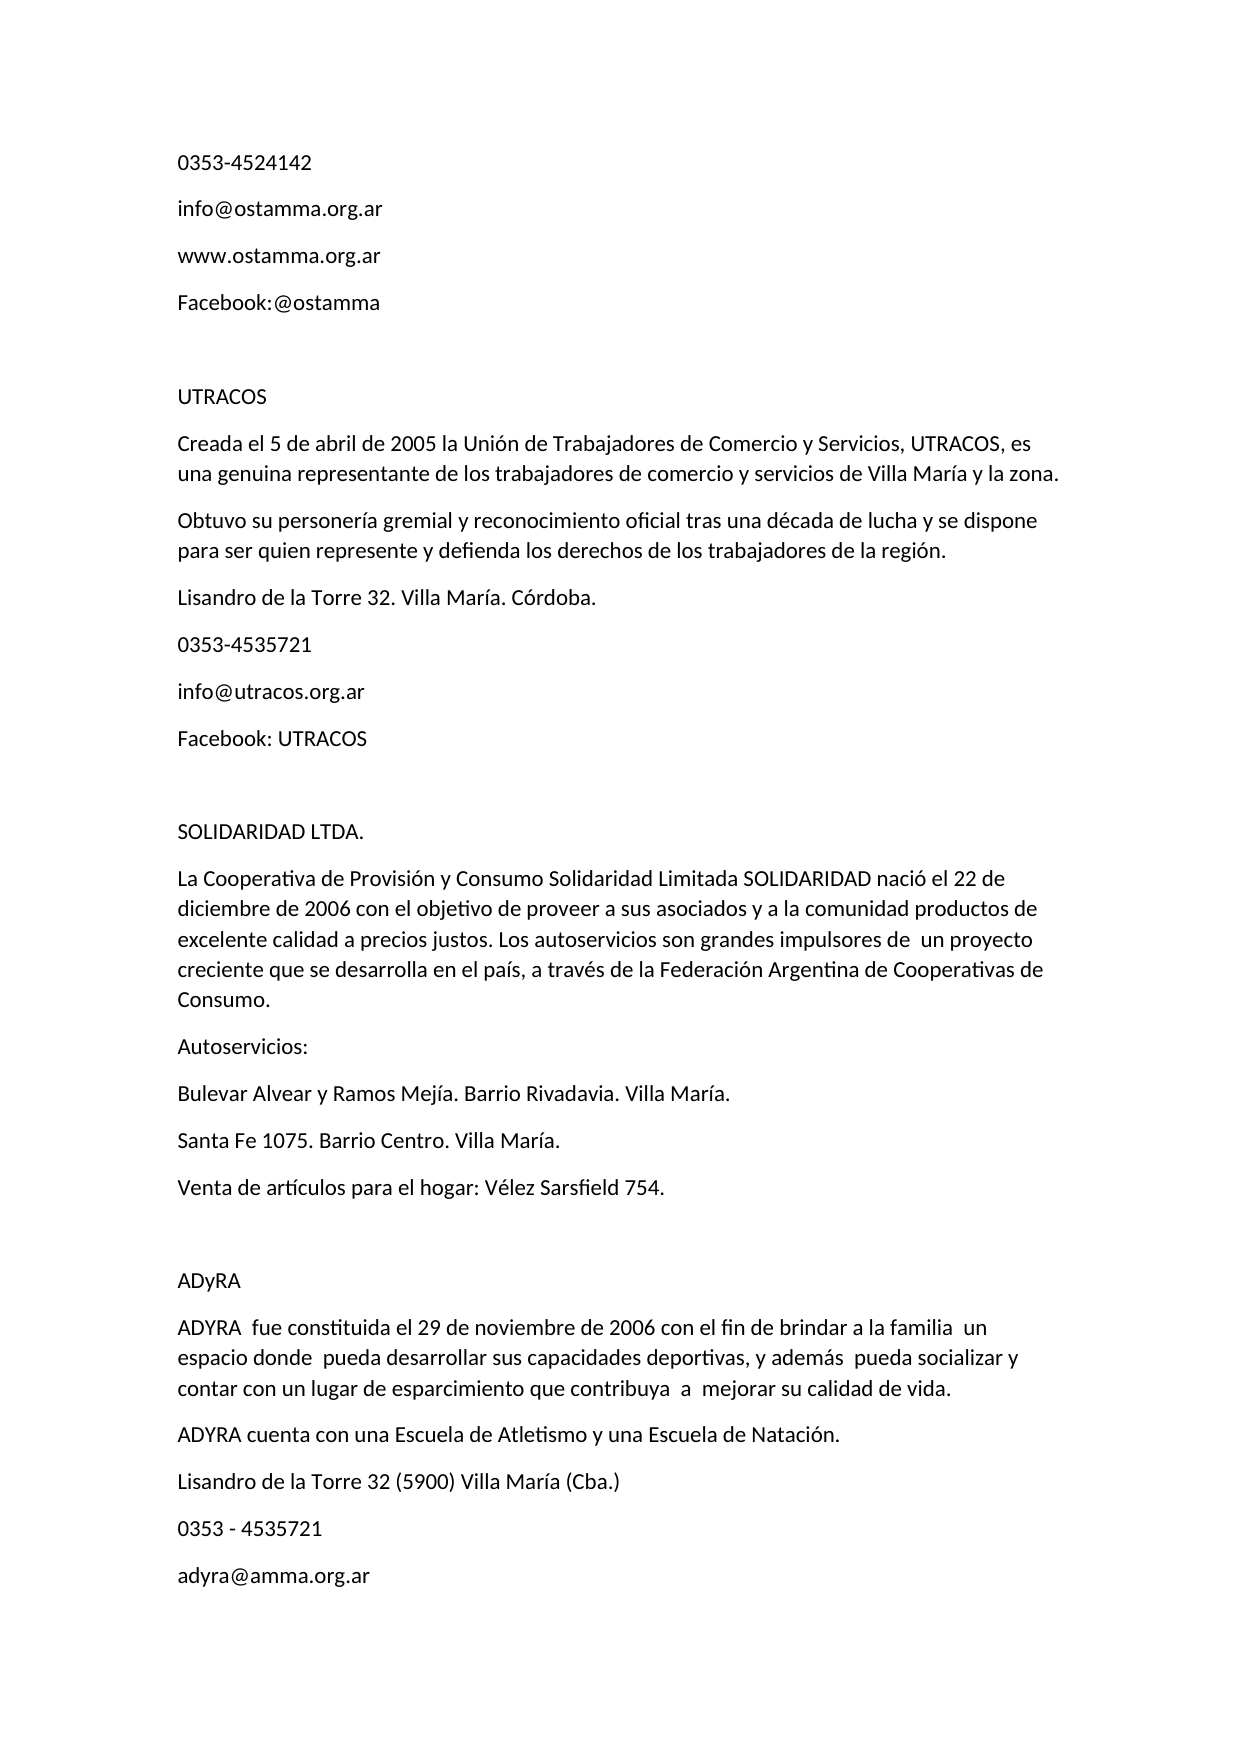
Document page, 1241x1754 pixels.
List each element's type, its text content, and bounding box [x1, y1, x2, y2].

text Venta de artículos para el hogar: Vélez Sarsfield 754. [177, 1173, 1063, 1201]
text Creada el 5 de abril de 2005 la Unión de Trabajadores de Comercio y Servicios, UTRACOS, es una genuina representante de los trabajadores de comercio y servicios de Villa María y la zona. [177, 429, 1063, 487]
text La Cooperativa de Provisión y Consumo Solidaridad Limitada SOLIDARIDAD nació el 22 de diciembre de 2006 con el objetivo de proveer a sus asociados y a la comunidad productos de excelente calidad a precios justos. Los autoservicios son grandes impulsores de un proyecto creciente que se desarrolla en el país, a través de la Federación Argentina de Cooperativas de Consumo. [177, 864, 1063, 1013]
text ADYRA cuenta con una Escuela de Atletismo y una Escuela de Natación. [177, 1421, 1063, 1448]
text Autoservicios: [177, 1032, 1063, 1060]
text adyra@amma.org.ar [177, 1561, 1063, 1589]
text 0353-4524142 [177, 148, 1063, 176]
text 0353 - 4535721 [177, 1514, 1063, 1542]
text Bulevar Alvear y Ramos Mejía. Barrio Rivadavia. Villa María. [177, 1079, 1063, 1107]
text ADyRA [177, 1266, 1063, 1294]
text Santa Fe 1075. Barrio Centro. Villa María. [177, 1126, 1063, 1154]
text www.ostamma.org.ar [177, 241, 1063, 269]
text info@utracos.org.ar [177, 677, 1063, 705]
text Lisandro de la Torre 32. Villa María. Córdoba. [177, 583, 1063, 611]
text ADYRA fue constituida el 29 de noviembre de 2006 con el fin de brindar a la familia un espacio donde pueda desarrollar sus capacidades deportivas, y además pueda socializar y contar con un lugar de esparcimiento que contribuya a mejorar su calidad de vida. [177, 1313, 1063, 1402]
text info@ostamma.org.ar [177, 194, 1063, 222]
text Lisandro de la Torre 32 (5900) Villa María (Cba.) [177, 1467, 1063, 1495]
text 0353-4535721 [177, 630, 1063, 658]
text Facebook:@ostamma [177, 288, 1063, 316]
text Facebook: UTRACOS [177, 724, 1063, 752]
text UTRACOS [177, 382, 1063, 410]
text SOLIDARIDAD LTDA. [177, 817, 1063, 845]
text Obtuvo su personería gremial y reconocimiento oficial tras una década de lucha y se dispone para ser quien represente y defienda los derechos de los trabajadores de la región. [177, 506, 1063, 564]
